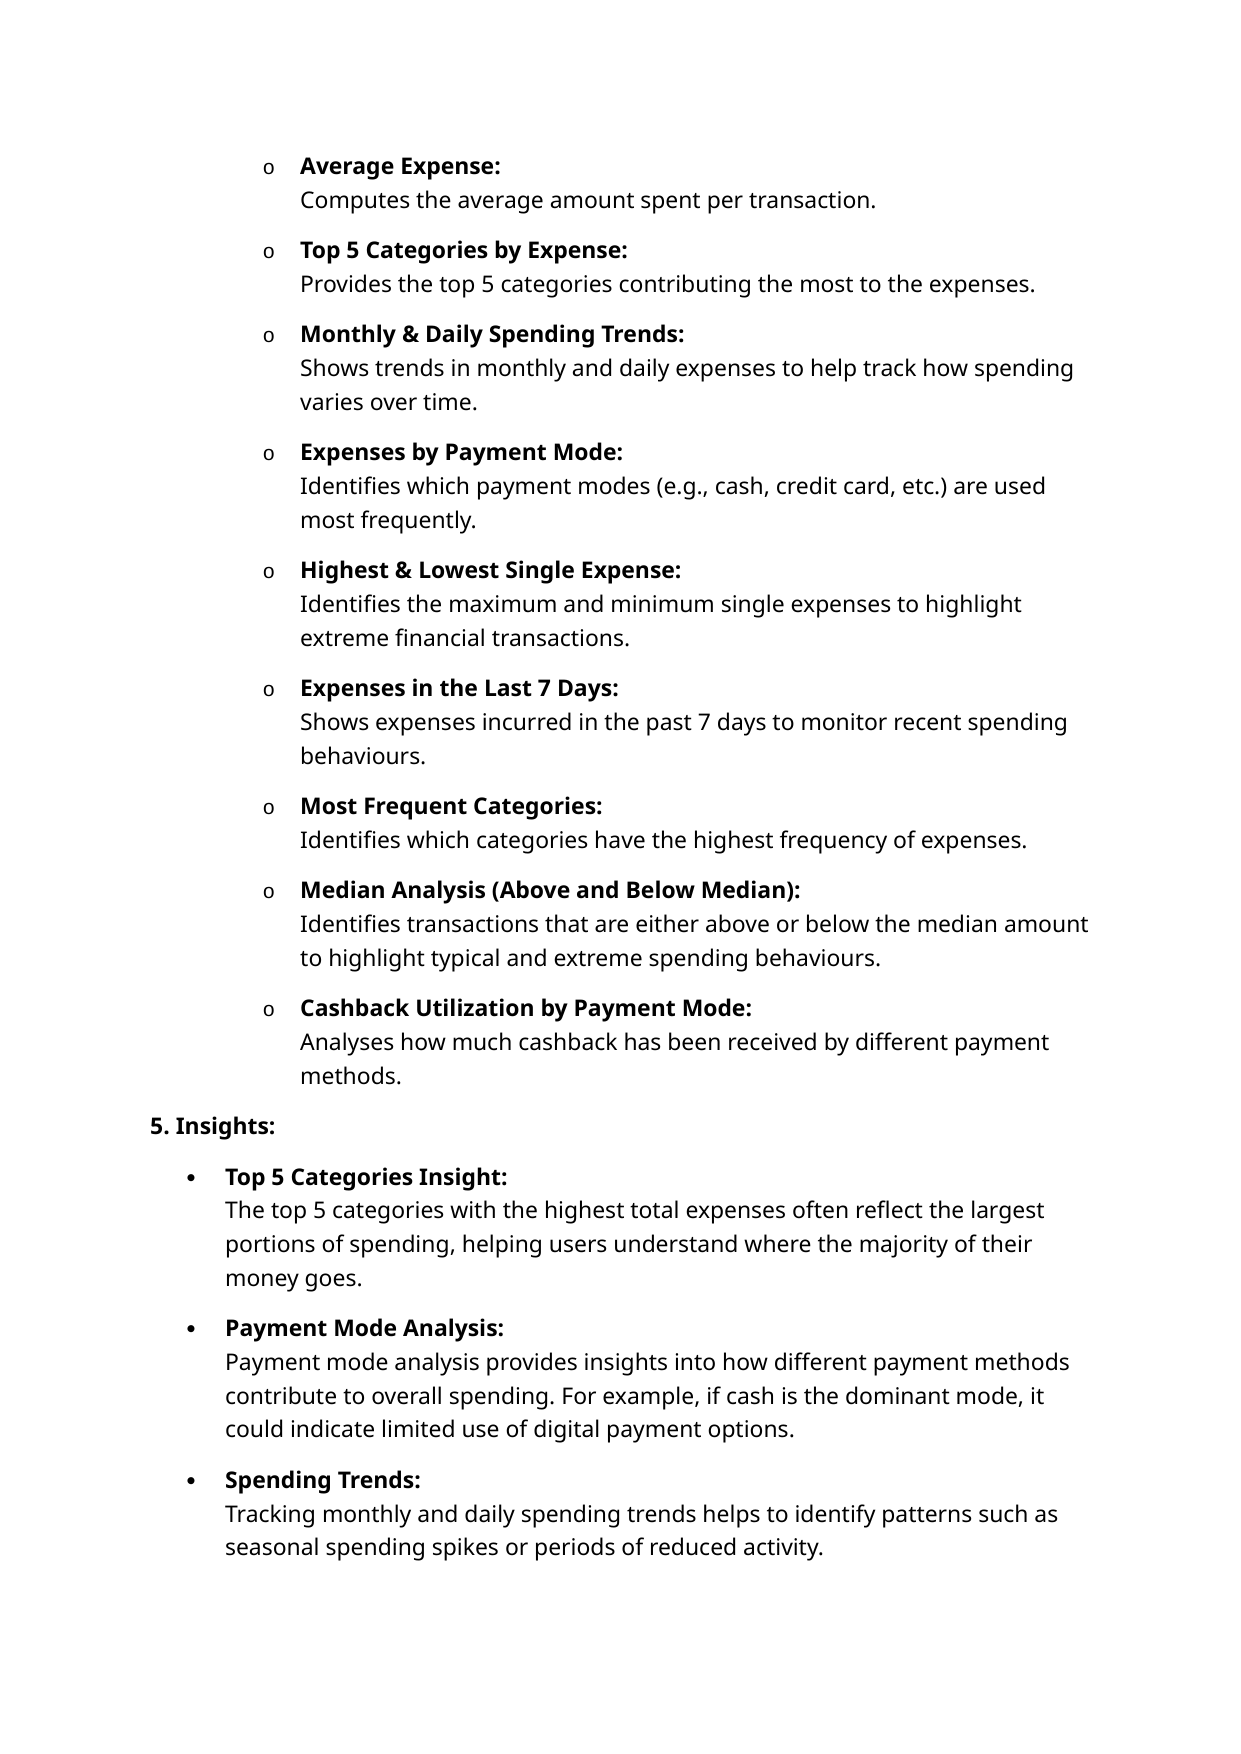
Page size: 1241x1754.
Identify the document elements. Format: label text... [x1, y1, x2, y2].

list Payment Mode Analysis: Payment mode analysis provides insights into how different payment methods contribute to overall spending. For example, if cash is the dominant mode, it could indicate limited use of digital payment options. [187, 1312, 1090, 1444]
list Median Analysis (Above and Below Median): Identifies transactions that are either above or below the median amount to highlight typical and extreme spending behaviours. [262, 874, 1090, 973]
text 5. Insights: [150, 1110, 1090, 1141]
list Top 5 Categories by Expense: Provides the top 5 categories contributing the most to the expenses. [262, 234, 1090, 299]
list Top 5 Categories Insight: The top 5 categories with the highest total expenses often reflect the largest portions of spending, helping users understand where the majority of their money goes. [187, 1160, 1090, 1293]
list Cashback Utilization by Payment Mode: Analyses how much cashback has been received by different payment methods. [262, 992, 1090, 1091]
list Spending Trends: Tracking monthly and daily spending trends helps to identify patterns such as seasonal spending spikes or periods of reduced activity. [187, 1464, 1090, 1562]
list Most Frequent Categories: Identifies which categories have the highest frequency of expenses. [262, 790, 1090, 855]
list Average Expense: Computes the average amount spent per transaction. [262, 150, 1090, 215]
list Expenses in the Last 7 Days: Shows expenses incurred in the past 7 days to monitor recent spending behaviours. [262, 672, 1090, 771]
list Highest & Lowest Single Expense: Identifies the maximum and minimum single expenses to highlight extreme financial transactions. [262, 554, 1090, 653]
list Expenses by Payment Mode: Identifies which payment modes (e.g., cash, credit card, etc.) are used most frequently. [262, 436, 1090, 535]
list Monthly & Daily Spending Trends: Shows trends in monthly and daily expenses to help track how spending varies over time. [262, 318, 1090, 417]
